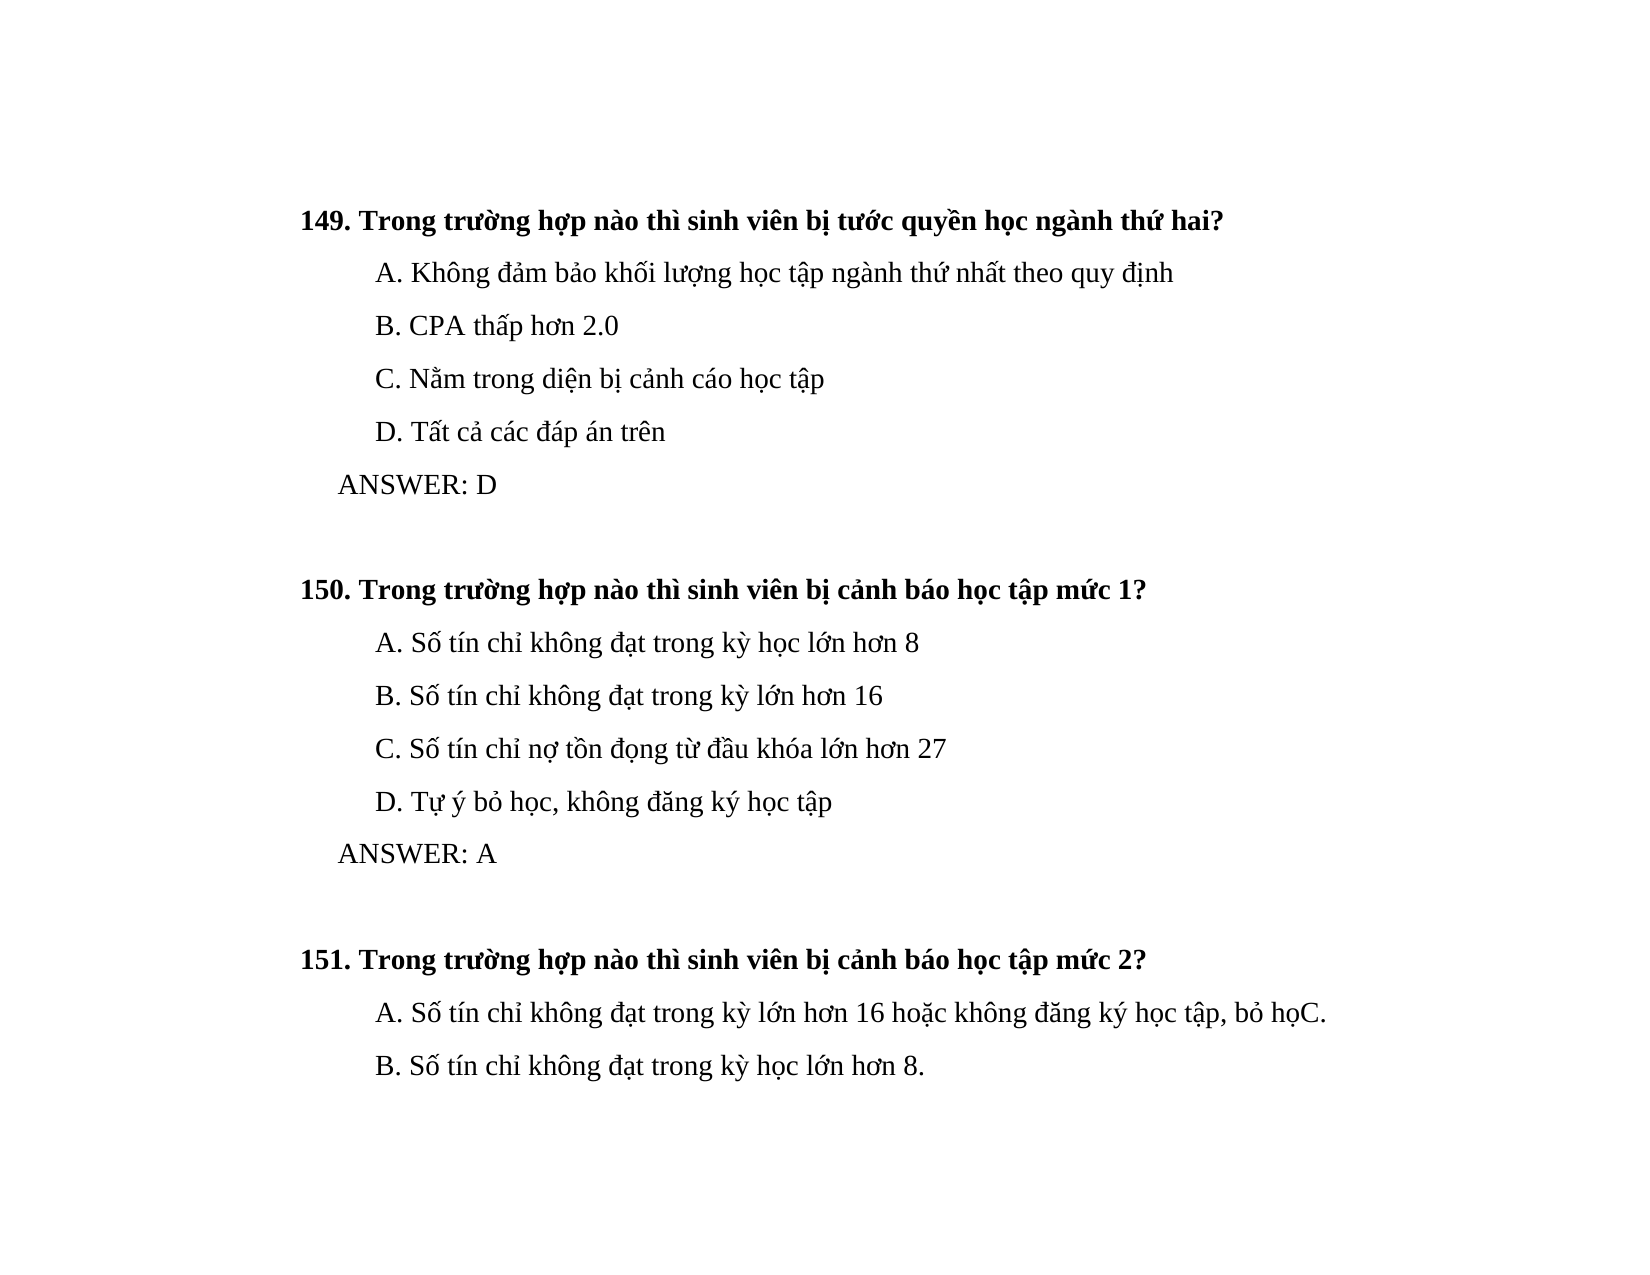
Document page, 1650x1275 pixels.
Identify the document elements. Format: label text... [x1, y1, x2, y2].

text C. Số tín chỉ nợ tồn đọng từ đầu khóa lớn hơn 27 [375, 731, 1500, 764]
text ANSWER: D [337, 467, 1500, 500]
text A. Không đảm bảo khối lượng học tập ngành thứ nhất theo quy định [375, 256, 1500, 289]
text D. Tự ý bỏ học, không đăng ký học tập [375, 784, 1500, 817]
text C. Nằm trong diện bị cảnh cáo học tập [375, 361, 1500, 395]
text B. Số tín chỉ không đạt trong kỳ lớn hơn 16 [375, 678, 1500, 712]
text 150. Trong trường hợp nào thì sinh viên bị cảnh báo học tập mức 1? [225, 572, 1500, 606]
text 149. Trong trường hợp nào thì sinh viên bị tước quyền học ngành thứ hai? [300, 203, 1500, 236]
text A. Số tín chỉ không đạt trong kỳ học lớn hơn 8 [375, 625, 1500, 659]
text 151. Trong trường hợp nào thì sinh viên bị cảnh báo học tập mức 2? [300, 942, 1500, 976]
text B. CPA thấp hơn 2.0 [375, 308, 1500, 342]
text B. Số tín chỉ không đạt trong kỳ học lớn hơn 8. [375, 1048, 1500, 1081]
text ANSWER: A [337, 837, 1500, 870]
text D. Tất cả các đáp án trên [375, 414, 1500, 448]
text A. Số tín chỉ không đạt trong kỳ lớn hơn 16 hoặc không đăng ký học tập, bỏ họC. [375, 995, 1500, 1028]
